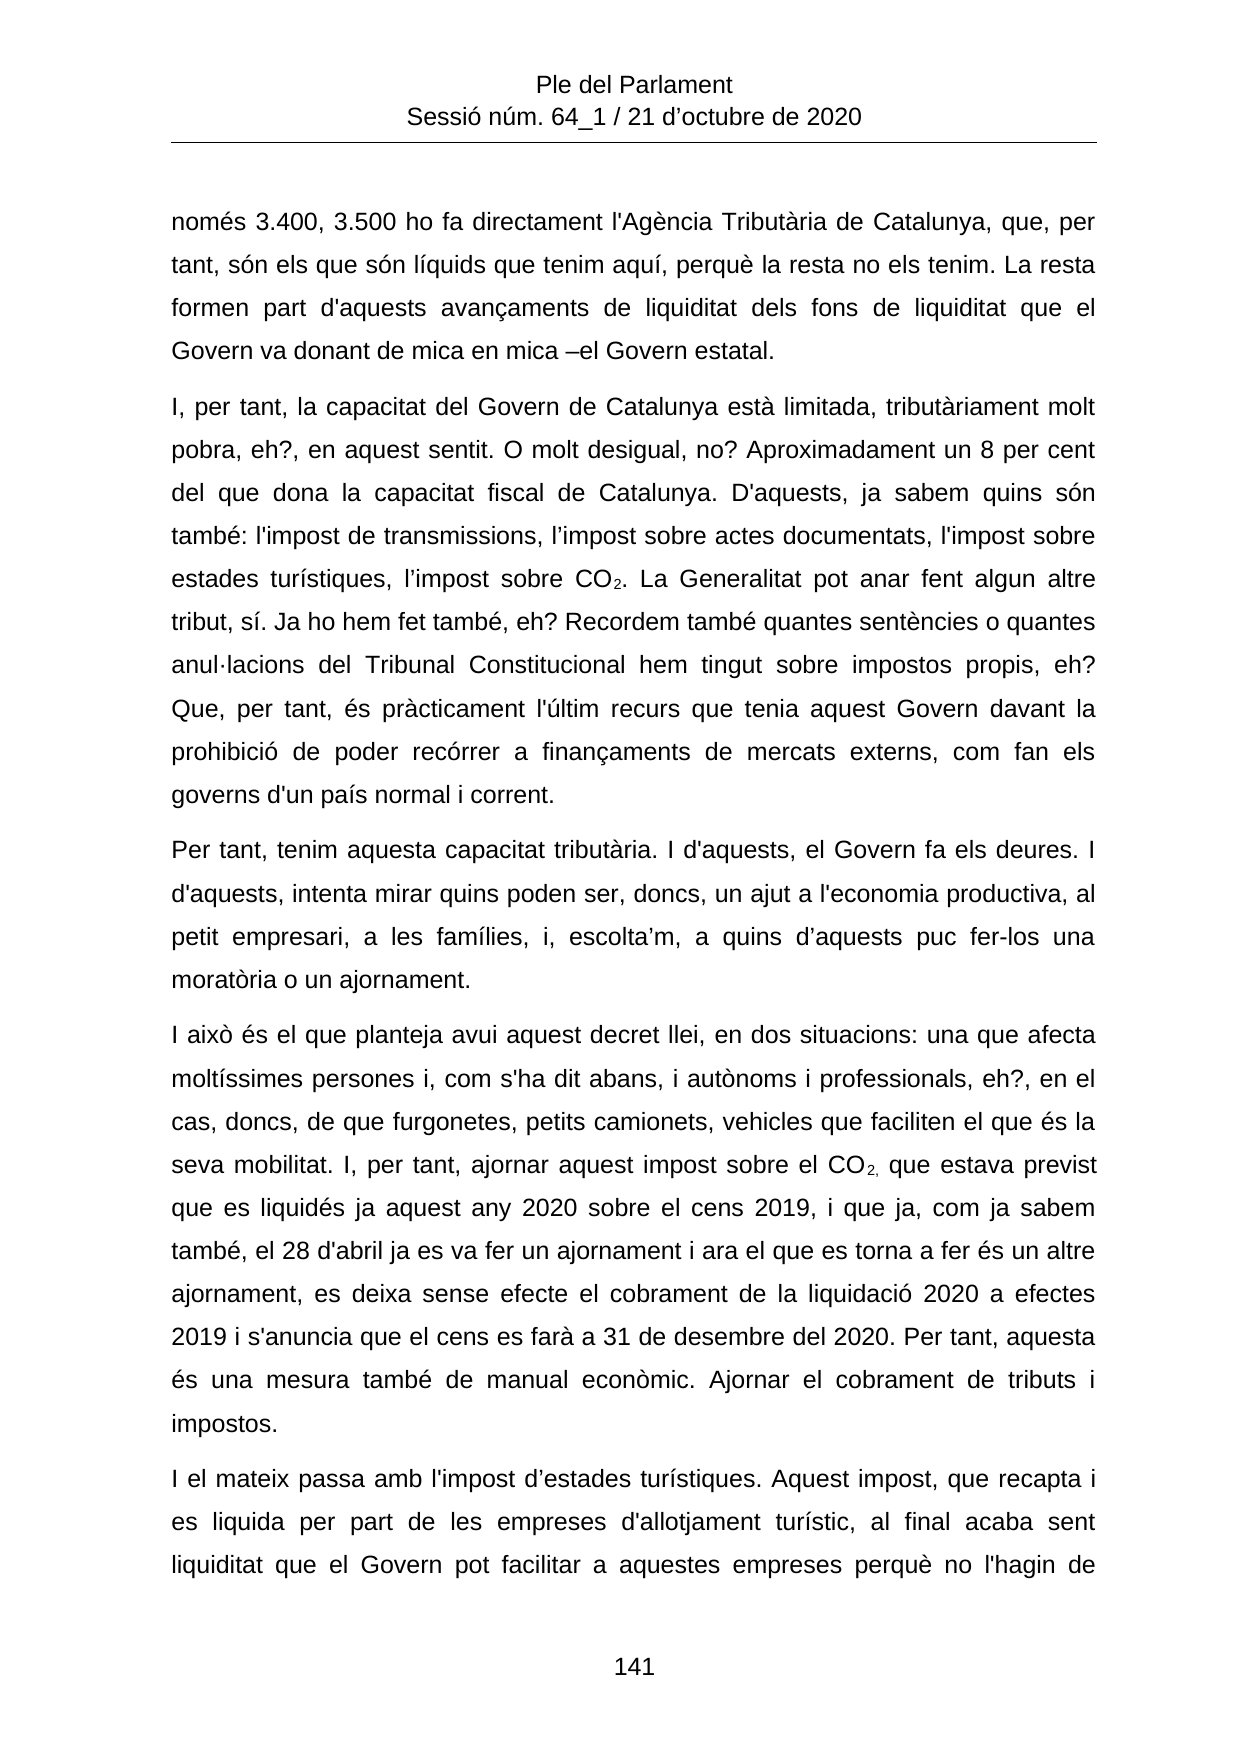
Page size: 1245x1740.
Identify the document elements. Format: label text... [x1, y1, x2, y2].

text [171, 207, 1097, 365]
text I, per tant, la capacitat del Govern de Catalunya està limitada, tributàriament molt pobra, eh?, en aquest sentit. O molt desigual, no? Aproximadament un 8 per cent del que dona la capacitat fiscal de Catalunya. D'aquests, ja sabem quins són també: l'impost de transmissions, l’impost sobre actes documentats, l'impost sobre estades turístiques, l’impost sobre CO2. La Generalitat pot anar fent algun altre tribut, sí. Ja ho hem fet també, eh? Recordem també quantes sentències o quantes anul·lacions del Tribunal Constitucional hem tingut sobre impostos propis, eh? Que, per tant, és pràcticament l'últim recurs que tenia aquest Govern davant la prohibició de poder recórrer a finançaments de mercats externs, com fan els governs d'un país normal i corrent. [171, 392, 1097, 809]
text I això és el que planteja avui aquest decret llei, en dos situacions: una que afecta moltíssimes persones i, com s'ha dit abans, i autònoms i professionals, eh?, en el cas, doncs, de que furgonetes, petits camionets, vehicles que faciliten el que és la seva mobilitat. I, per tant, ajornar aquest impost sobre el CO2, que estava previst que es liquidés ja aquest any 2020 sobre el cens 2019, i que ja, com ja sabem també, el 28 d'abril ja es va fer un ajornament i ara el que es torna a fer és un altre ajornament, es deixa sense efecte el cobrament de la liquidació 2020 a efectes 2019 i s'anuncia que el cens es farà a 31 de desembre del 2020. Per tant, aquesta és una mesura també de manual econòmic. Ajornar el cobrament de tributs i impostos. [171, 1021, 1097, 1437]
text Per tant, tenim aquesta capacitat tributària. I d'aquests, el Govern fa els deures. I d'aquests, intenta mirar quins poden ser, doncs, un ajut a l'economia productiva, al petit empresari, a les famílies, i, escolta’m, a quins d’aquests puc fer-los una moratòria o un ajornament. [171, 836, 1097, 994]
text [171, 1464, 1097, 1579]
